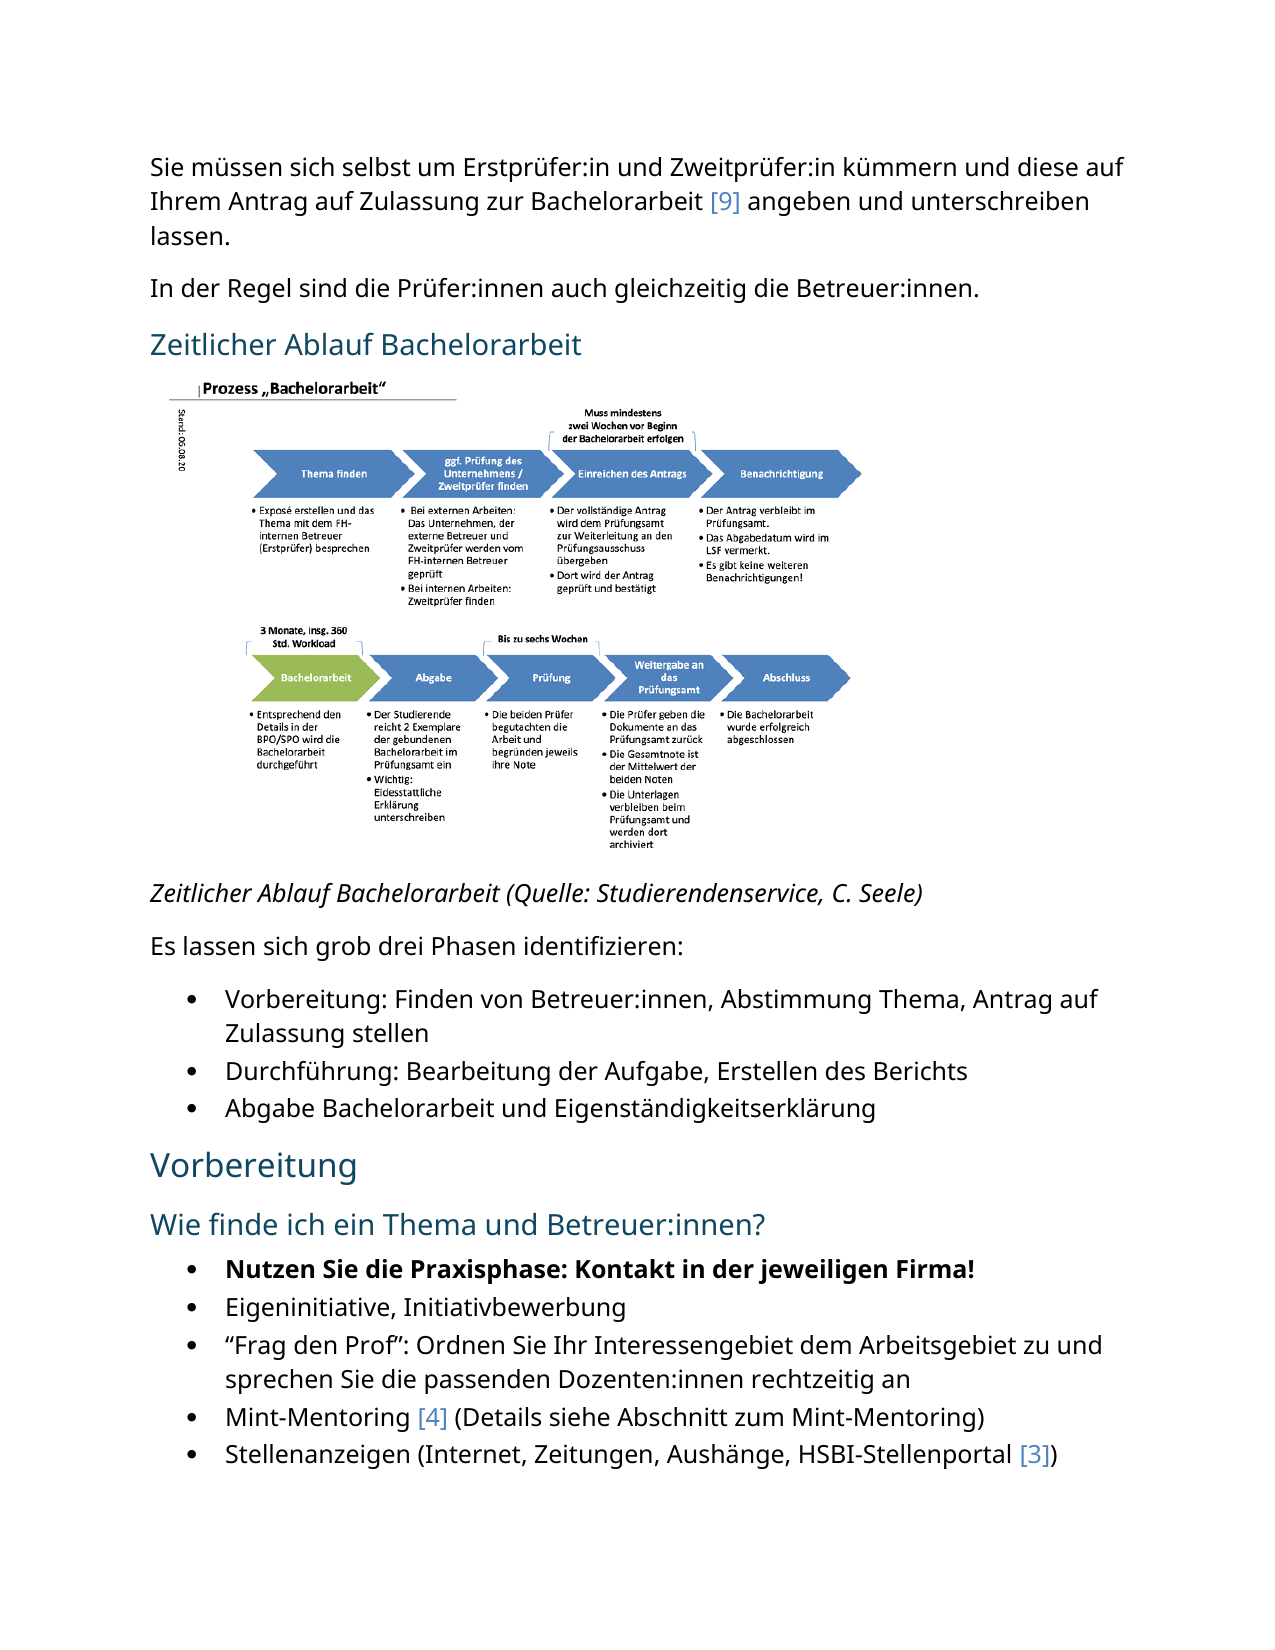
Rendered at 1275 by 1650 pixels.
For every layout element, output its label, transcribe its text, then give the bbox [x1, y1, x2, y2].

picture [168, 371, 869, 855]
subtitle Wie finde ich ein Thema und Betreuer:innen? [150, 1204, 1125, 1243]
text Sie müssen sich selbst um Erstprüfer:in und Zweitprüfer:in kümmern und diese auf Ihrem Antrag auf Zulassung zur Bachelorarbeit [9] angeben und unterschreiben lassen. [150, 150, 1125, 252]
list Vorbereitung: Finden von Betreuer:innen, Abstimmung Thema, Antrag auf Zulassung stellen [187, 981, 1125, 1049]
list Eigeninitiative, Initiativbewerbung [187, 1289, 1125, 1324]
list Stellenanzeigen (Internet, Zeitungen, Aushänge, HSBI-Stellenportal [3]) [187, 1437, 1125, 1471]
list Durchführung: Bearbeitung der Aufgabe, Erstellen des Berichts [187, 1053, 1125, 1087]
list “Frag den Prof”: Ordnen Sie Ihr Interessengebiet dem Arbeitsgebiet zu und sprechen Sie die passenden Dozenten:innen rechtzeitig an [187, 1327, 1125, 1396]
list Nutzen Sie die Praxisphase: Kontakt in der jeweiligen Firma! [187, 1252, 1125, 1286]
text Zeitlicher Ablauf Bachelorarbeit (Quelle: Studierendenservice, C. Seele) [150, 876, 1125, 910]
list Mint-Mentoring [4] (Details siehe Abschnitt zum Mint-Mentoring) [187, 1399, 1125, 1433]
text Es lassen sich grob drei Phasen identifizieren: [150, 928, 1125, 962]
subtitle Zeitlicher Ablauf Bachelorarbeit [150, 324, 1125, 363]
subtitle Vorbereitung [150, 1142, 1125, 1187]
text In der Regel sind die Prüfer:innen auch gleichzeitig die Betreuer:innen. [150, 271, 1125, 305]
list Abgabe Bachelorarbeit und Eigenständigkeitserklärung [187, 1091, 1125, 1125]
